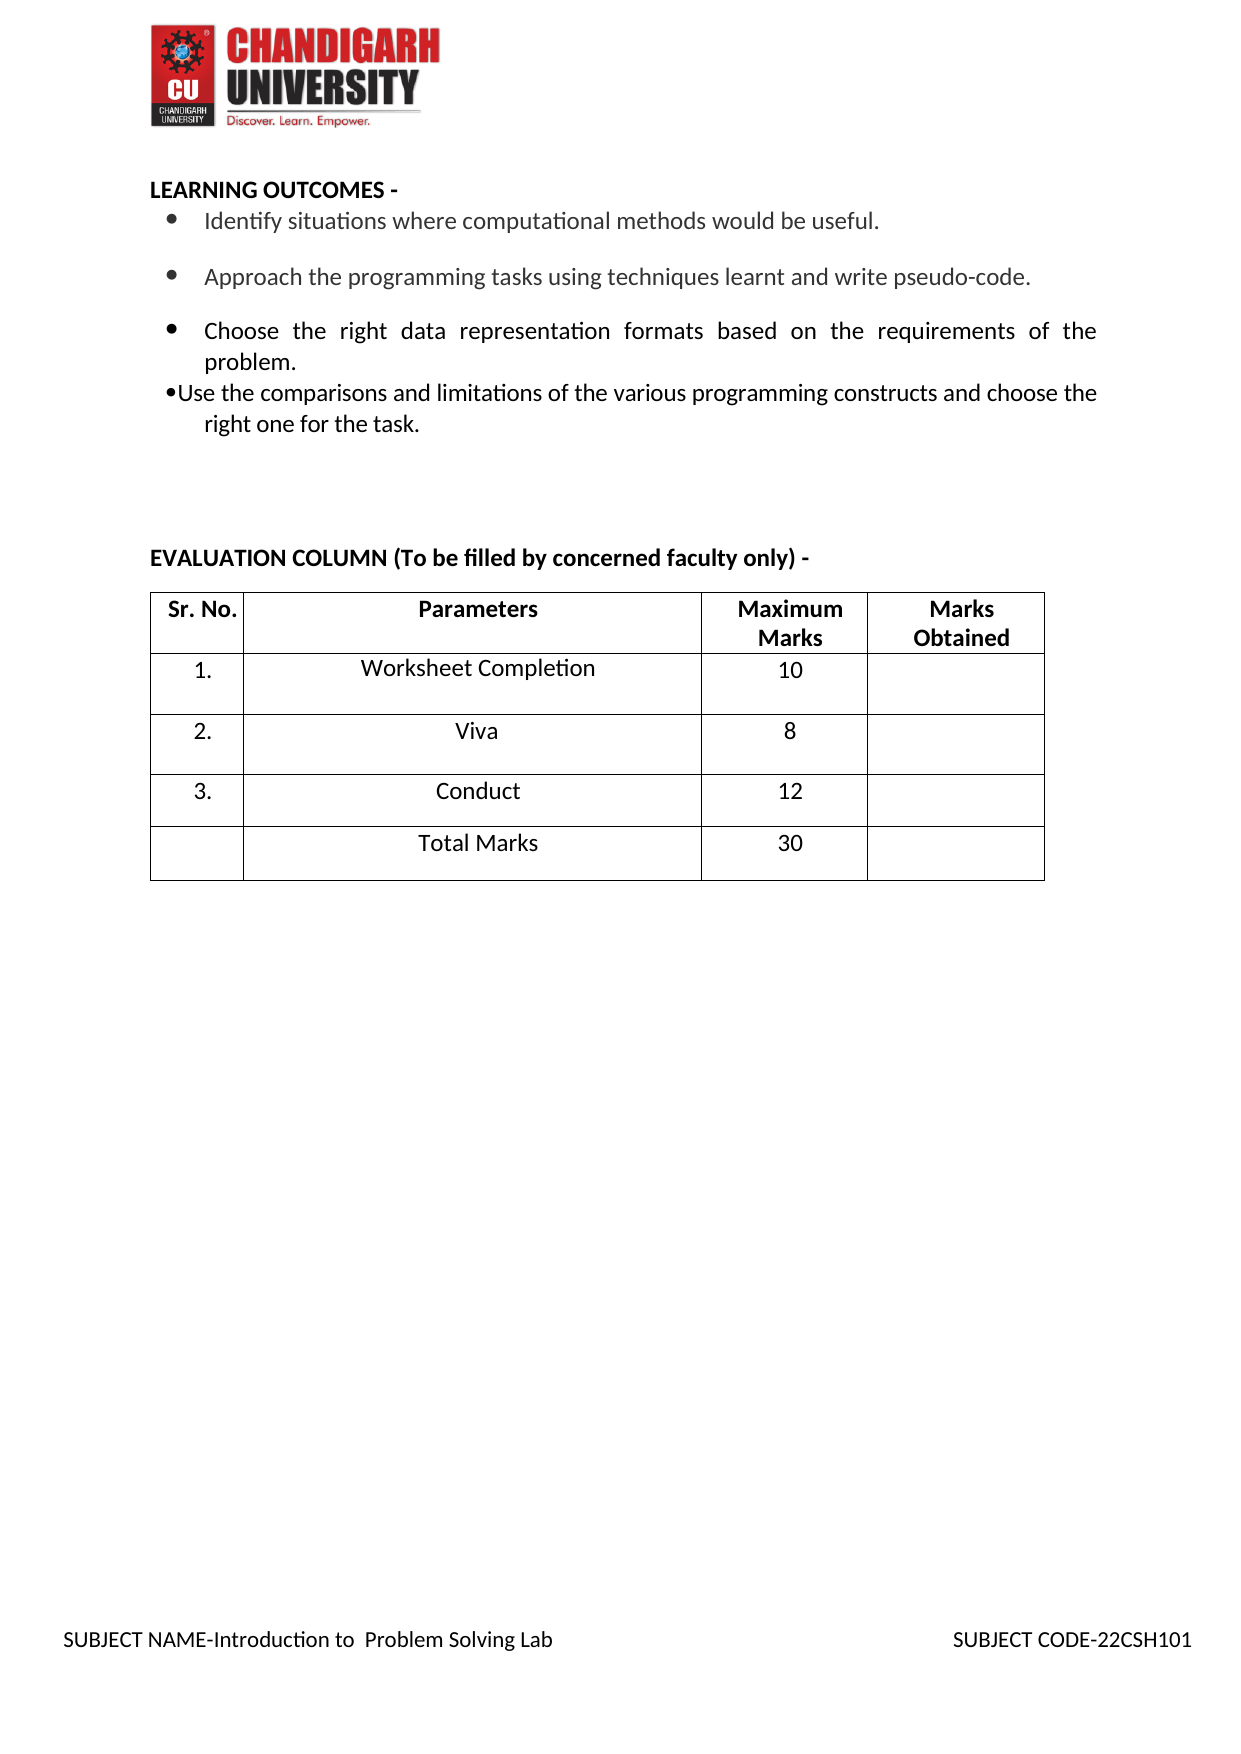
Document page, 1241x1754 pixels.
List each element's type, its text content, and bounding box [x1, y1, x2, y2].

table_cell [868, 775, 1044, 826]
table_cell Conduct [244, 775, 701, 826]
table_cell [151, 827, 243, 880]
table_cell [868, 715, 1044, 774]
table_cell 3. [151, 775, 243, 826]
table_cell Viva [244, 715, 701, 774]
table_header Parameters [244, 593, 701, 653]
picture [150, 23, 441, 129]
text LEARNING OUTCOMES - [150, 174, 1153, 205]
table_cell 8 [702, 715, 867, 774]
table_header Maximum Marks [702, 593, 867, 653]
table_cell Total Marks [244, 827, 701, 880]
table_cell 10 [702, 654, 867, 714]
table_cell Use the comparisons and limitations of the various programming constructs and choose the right one for the task. [118, 377, 1109, 451]
table_cell Approach the programming tasks using techniques learnt and write pseudo-code. [118, 261, 1109, 315]
table_cell 2. [151, 715, 243, 774]
table_cell 1. [151, 654, 243, 714]
table_header Sr. No. [151, 593, 243, 653]
table_cell Worksheet Completion [244, 654, 701, 714]
table_cell [868, 654, 1044, 714]
table_cell Choose the right data representation formats based on the requirements of the problem. [118, 315, 1109, 377]
table_header Marks Obtained [868, 593, 1044, 653]
table_cell [868, 827, 1044, 880]
text EVALUATION COLUMN (To be filled by concerned faculty only) - [150, 542, 1153, 573]
table_header Identify situations where computational methods would be useful. [118, 205, 1109, 261]
table_cell 30 [702, 827, 867, 880]
table_cell 12 [702, 775, 867, 826]
